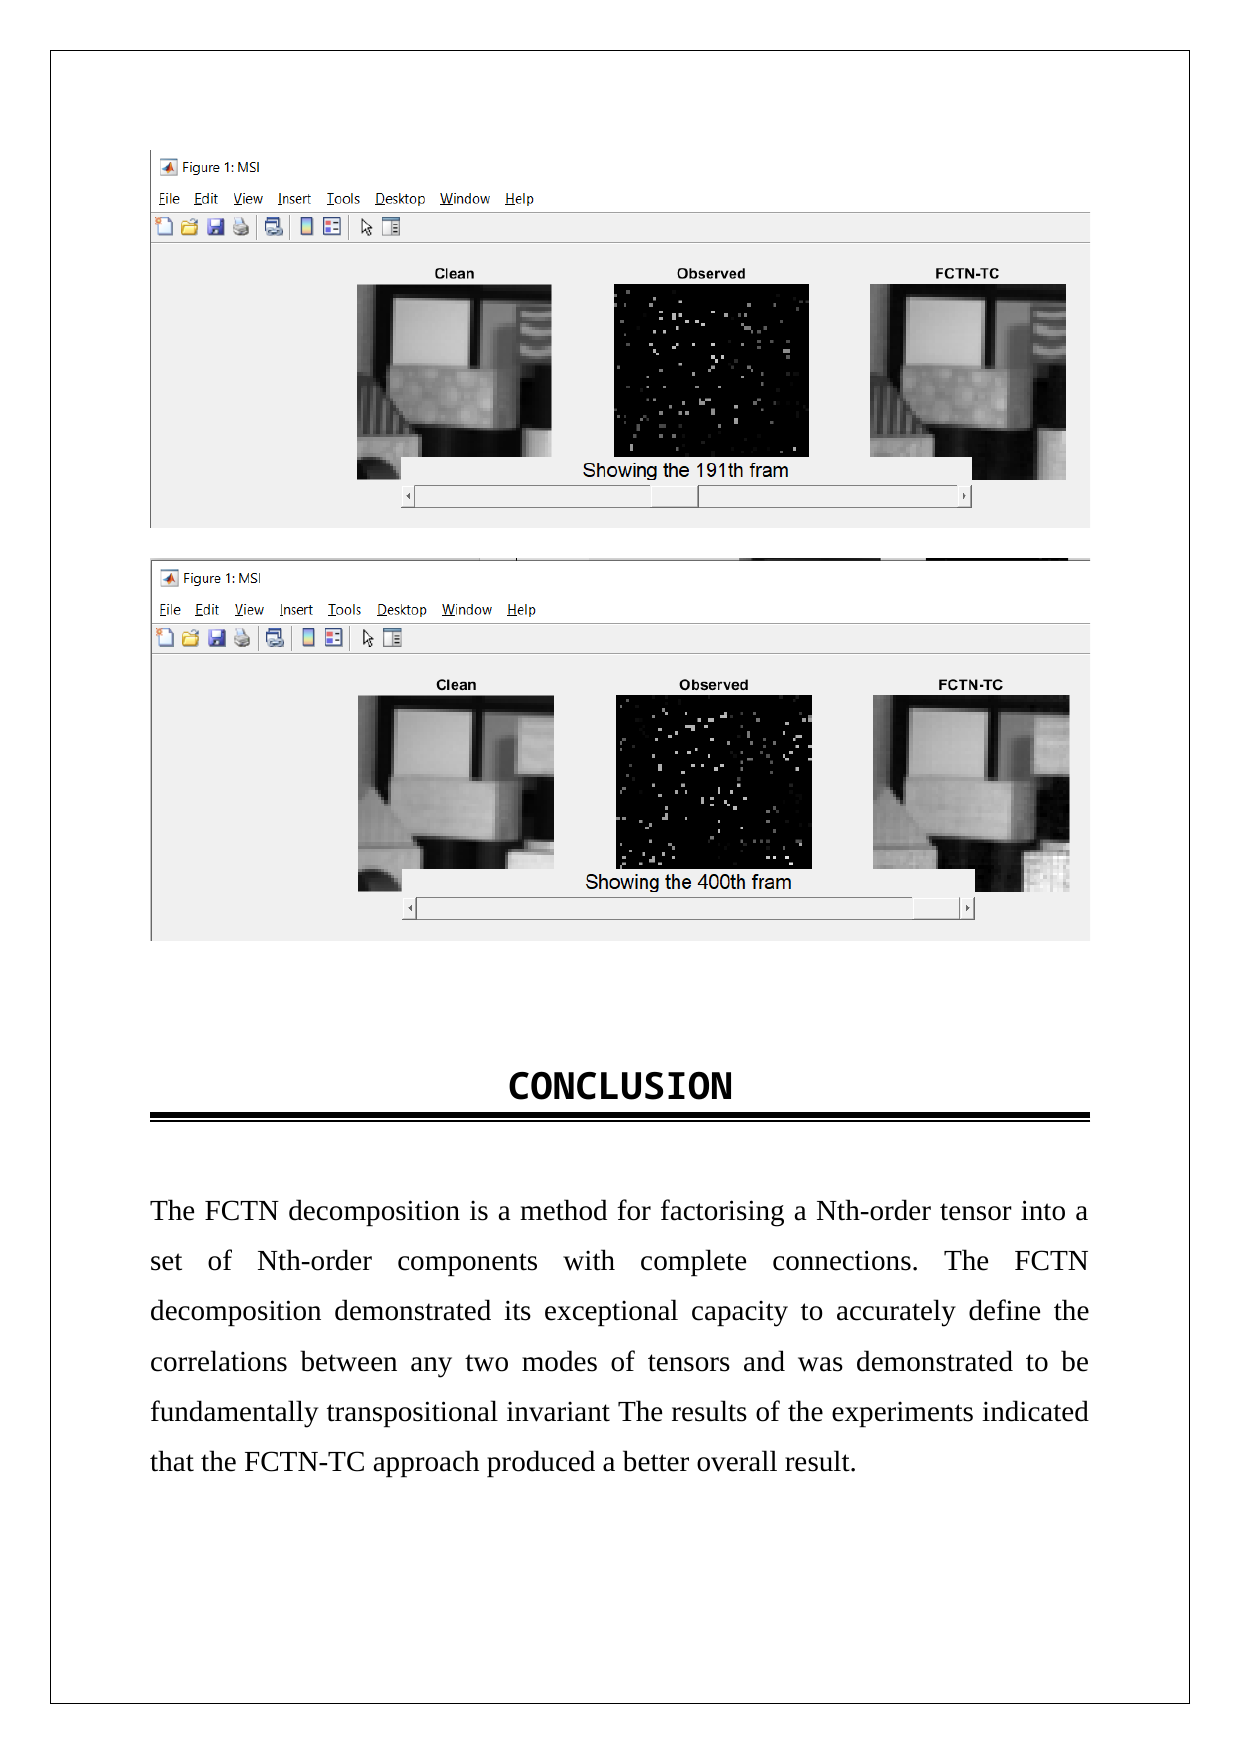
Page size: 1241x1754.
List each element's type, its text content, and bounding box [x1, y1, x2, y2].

picture [150, 558, 1091, 941]
subtitle CONCLUSION [150, 1059, 1090, 1112]
picture [150, 150, 1091, 528]
text The FCTN decomposition is a method for factorising a Nth-order tensor into a set of Nth-order components with complete connections. The FCTN decomposition demonstrated its exceptional capacity to accurately define the correlations between any two modes of tensors and was demonstrated to be fundamentally transpositional invariant The results of the experiments indicated that the FCTN-TC approach produced a better overall result. [150, 1193, 1090, 1478]
